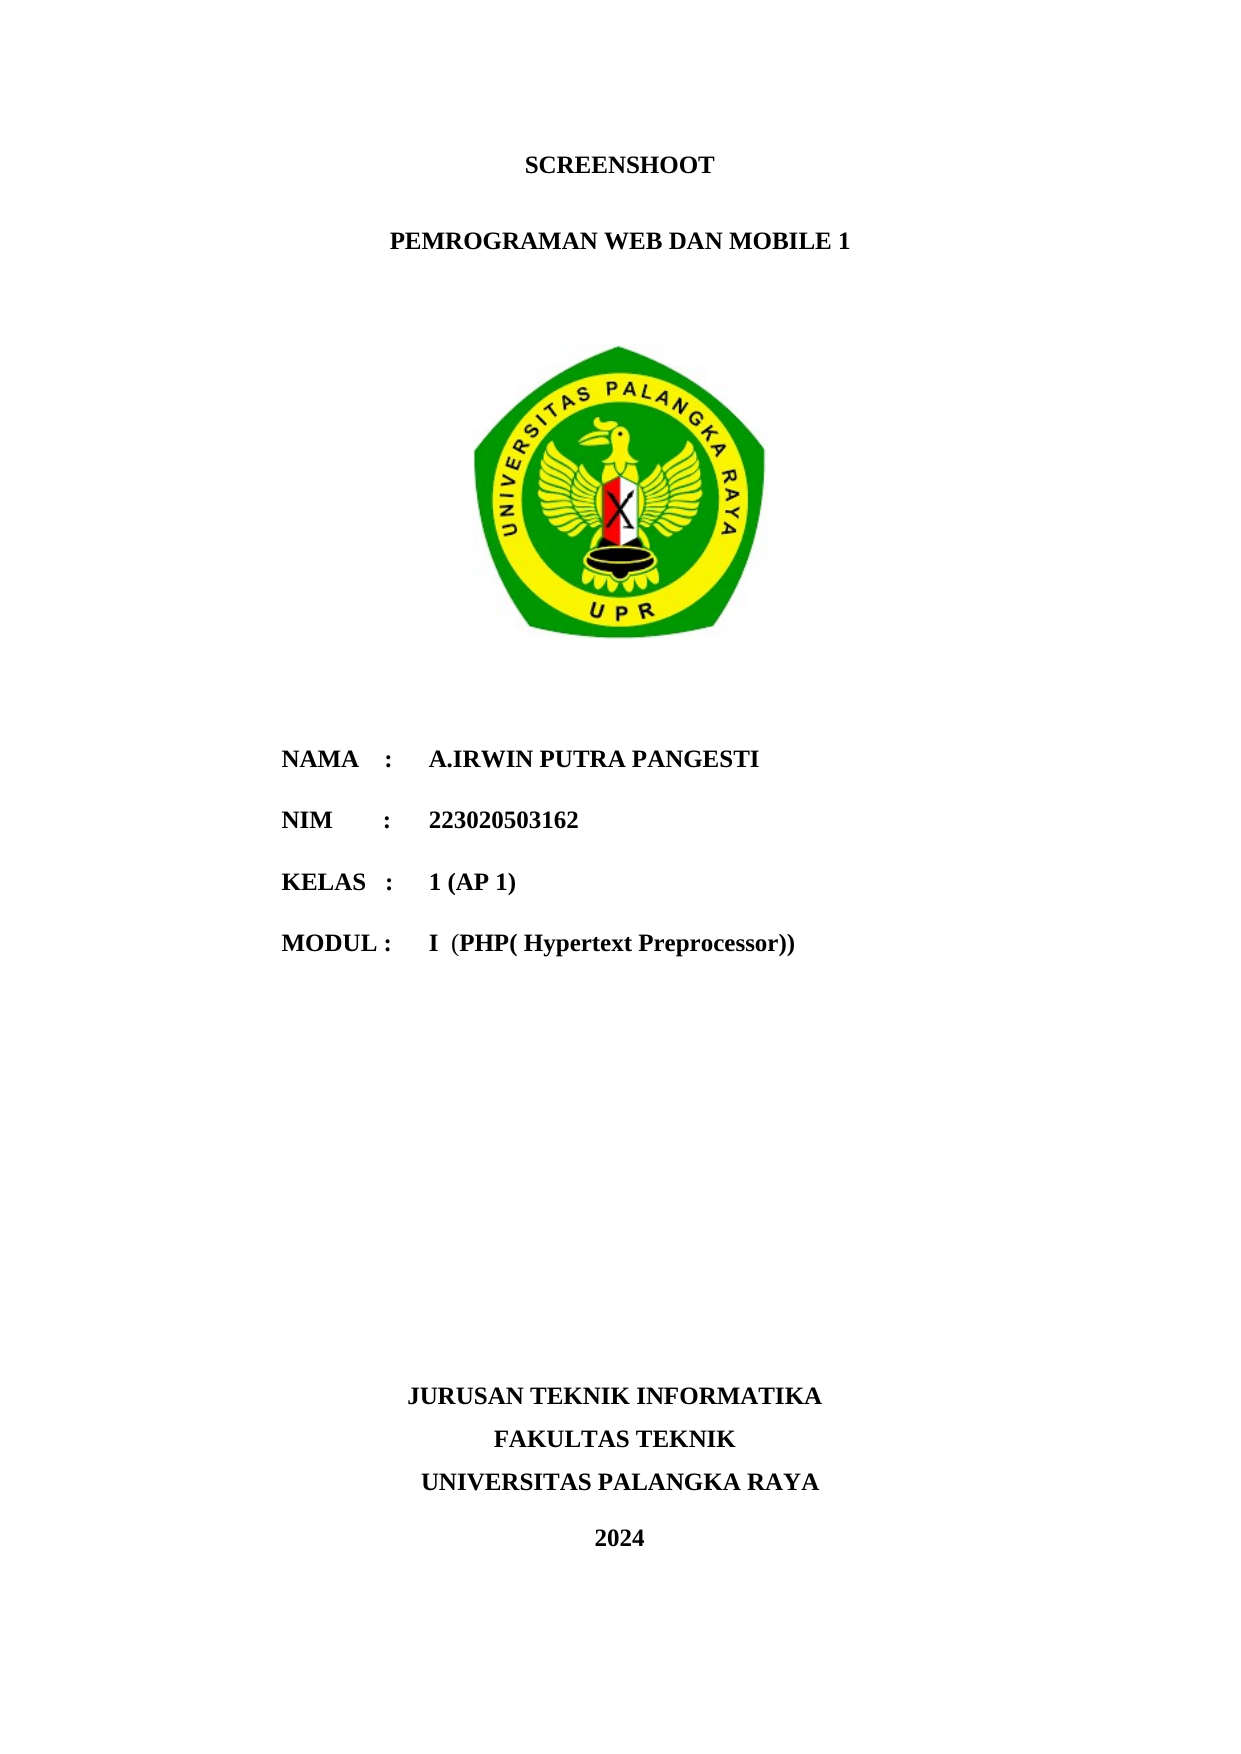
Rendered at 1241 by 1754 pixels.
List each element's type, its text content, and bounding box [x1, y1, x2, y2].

table_cell 223020503162 [417, 805, 964, 867]
text SCREENSHOOT [149, 150, 1090, 179]
table_header NAMA : [270, 744, 417, 805]
text JURUSAN TEKNIK INFORMATIKA [149, 1381, 1080, 1409]
subtitle UNIVERSITAS PALANGKA RAYA [150, 1467, 1090, 1496]
text 2024 [149, 1523, 1090, 1551]
table_cell KELAS : [270, 867, 417, 928]
table_cell 1 (AP 1) [417, 867, 964, 928]
table_header A.IRWIN PUTRA PANGESTI [417, 744, 964, 805]
subtitle PEMROGRAMAN WEB DAN MOBILE 1 [150, 226, 1090, 254]
table_cell NIM : [270, 805, 417, 867]
table_cell I (PHP( Hypertext Preprocessor)) [417, 928, 964, 989]
picture [472, 344, 768, 640]
text FAKULTAS TEKNIK [149, 1424, 1080, 1453]
table_cell MODUL : [270, 928, 417, 989]
